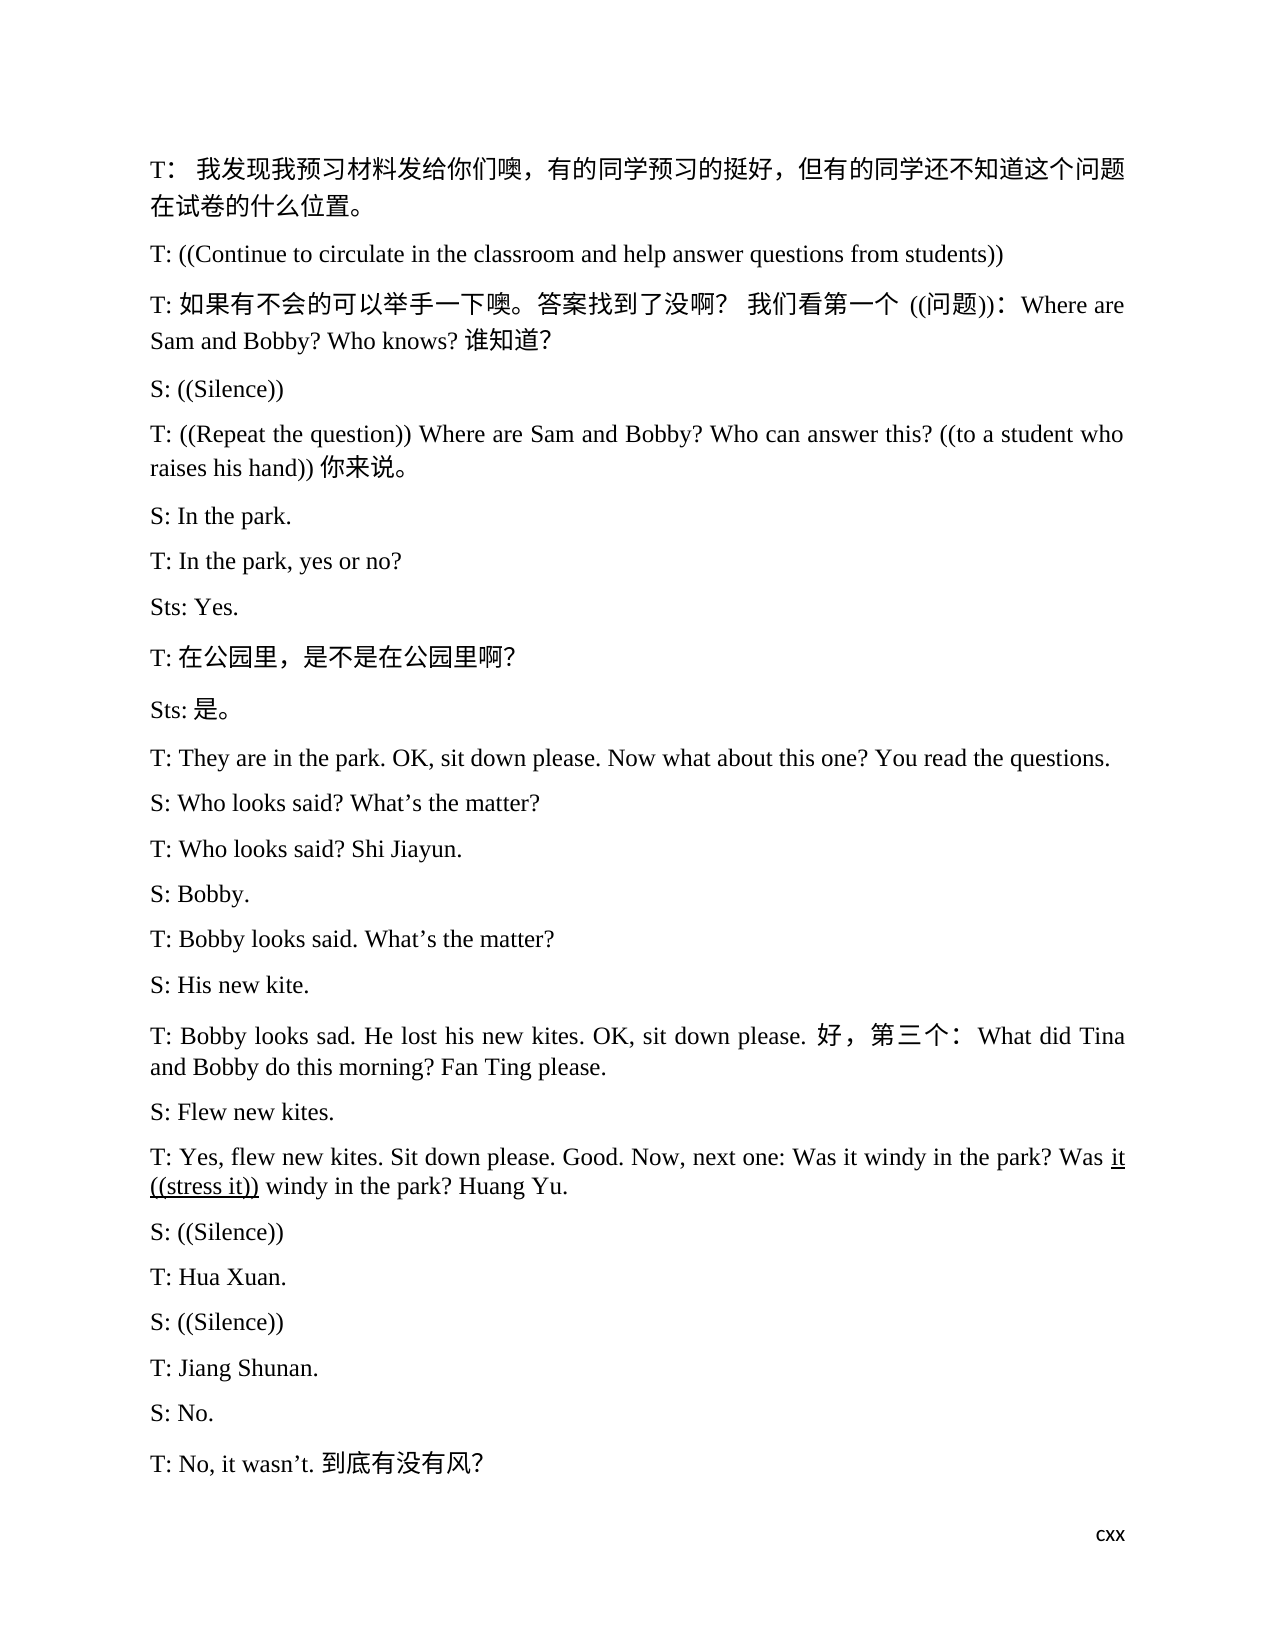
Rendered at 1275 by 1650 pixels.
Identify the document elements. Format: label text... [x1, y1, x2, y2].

text S: Who looks said? What’s the matter? [150, 788, 1125, 817]
text Sts: 是。 [150, 690, 1125, 726]
text T: Jiang Shunan. [150, 1353, 1125, 1382]
text T: Hua Xuan. [150, 1262, 1125, 1291]
text Sts: Yes. [150, 592, 1125, 620]
text T: 在公园里，是不是在公园里啊？ [150, 637, 1125, 673]
text S: His new kite. [150, 970, 1125, 999]
text S: Flew new kites. [150, 1097, 1125, 1126]
text S: ((Silence)) [150, 374, 1125, 402]
text S: No. [150, 1398, 1125, 1427]
text T: ((Continue to circulate in the classroom and help answer questions from students)) [150, 239, 1125, 268]
text T: In the park, yes or no? [150, 546, 1125, 575]
text T: Who looks said? Shi Jiayun. [150, 834, 1125, 862]
text T: Bobby looks sad. He lost his new kites. OK, sit down please. 好，第三个：What did Tina and Bobby do this morning? Fan Ting please. [150, 1015, 1125, 1080]
text S: ((Silence)) [150, 1217, 1125, 1245]
text T: They are in the park. OK, sit down please. Now what about this one? You read the questions. [150, 743, 1125, 772]
text T： 我发现我预习材料发给你们噢，有的同学预习的挺好，但有的同学还不知道这个问题在试卷的什么位置。 [150, 150, 1125, 222]
text T: ((Repeat the question)) Where are Sam and Bobby? Who can answer this? ((to a student who raises his hand)) 你来说。 [150, 419, 1125, 484]
text T: No, it wasn’t. 到底有没有风？ [150, 1444, 1125, 1480]
text S: Bobby. [150, 879, 1125, 908]
text T: 如果有不会的可以举手一下噢。答案找到了没啊？ 我们看第一个 ((问题))：Where are Sam and Bobby? Who knows? 谁知道？ [150, 284, 1125, 357]
text T: Yes, flew new kites. Sit down please. Good. Now, next one: Was it windy in the park? Was it ((stress it)) windy in the park? Huang Yu. [150, 1142, 1125, 1200]
text T: Bobby looks said. What’s the matter? [150, 924, 1125, 953]
text S: In the park. [150, 501, 1125, 529]
text S: ((Silence)) [150, 1307, 1125, 1336]
